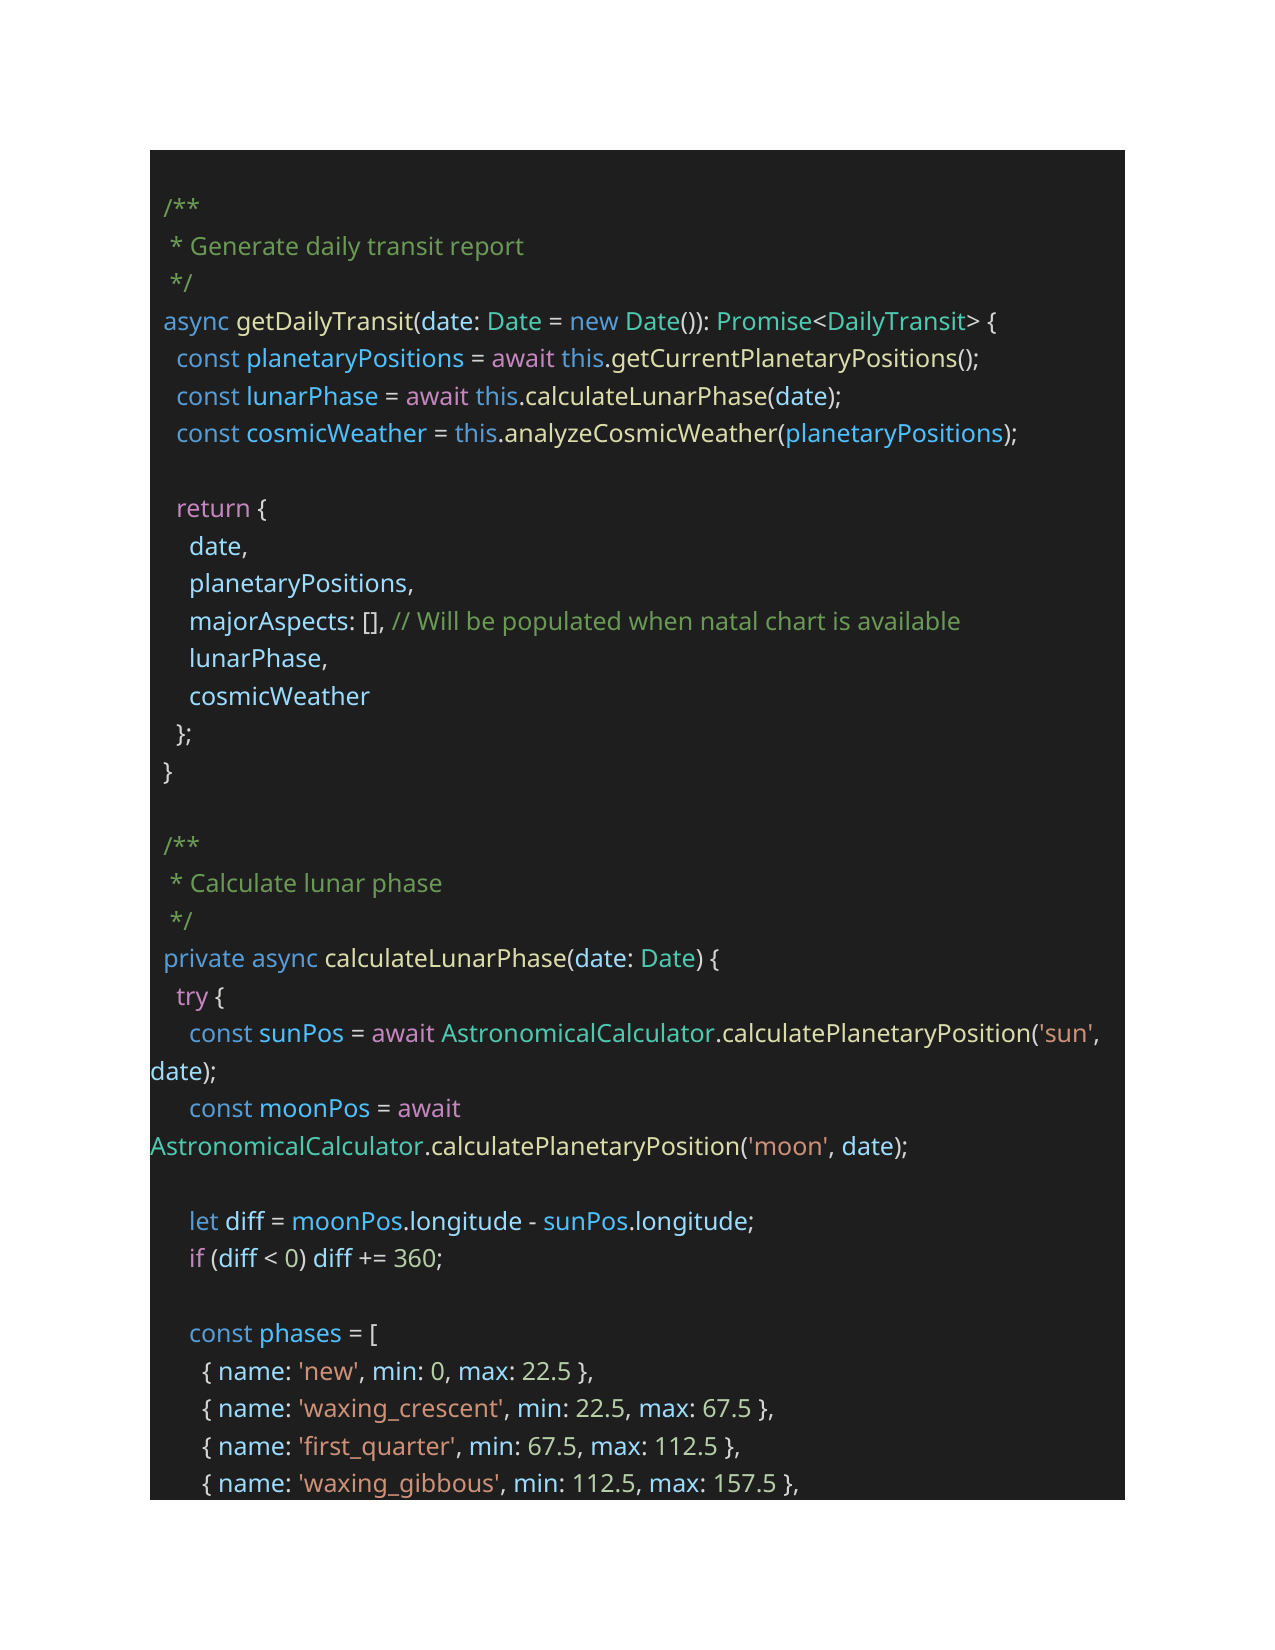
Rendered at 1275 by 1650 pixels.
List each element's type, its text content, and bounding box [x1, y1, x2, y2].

text cosmicWeather [150, 675, 1125, 712]
text return { [150, 487, 1125, 525]
text const sunPos = await AstronomicalCalculator.calculatePlanetaryPosition('sun', date); [150, 1012, 1125, 1087]
text { name: 'waxing_gibbous', min: 112.5, max: 157.5 }, [150, 1462, 1125, 1500]
text private async calculateLunarPhase(date: Date) { [150, 937, 1125, 975]
text try { [150, 975, 1125, 1012]
text /** [150, 825, 1125, 862]
text planetaryPositions, [150, 562, 1125, 600]
text let diff = moonPos.longitude - sunPos.longitude; [150, 1200, 1125, 1237]
text date, [150, 525, 1125, 562]
text /** [150, 187, 1125, 225]
text const moonPos = await AstronomicalCalculator.calculatePlanetaryPosition('moon', date); [150, 1087, 1125, 1162]
text */ [150, 900, 1125, 937]
text { name: 'first_quarter', min: 67.5, max: 112.5 }, [150, 1425, 1125, 1462]
text */ [150, 262, 1125, 300]
text { name: 'new', min: 0, max: 22.5 }, [150, 1350, 1125, 1387]
text { name: 'waxing_crescent', min: 22.5, max: 67.5 }, [150, 1387, 1125, 1425]
text * Generate daily transit report [150, 225, 1125, 262]
text lunarPhase, [150, 637, 1125, 675]
text }; [150, 712, 1125, 750]
text const cosmicWeather = this.analyzeCosmicWeather(planetaryPositions); [150, 412, 1125, 450]
text const lunarPhase = await this.calculateLunarPhase(date); [150, 375, 1125, 412]
text async getDailyTransit(date: Date = new Date()): Promise<DailyTransit> { [150, 300, 1125, 337]
text const planetaryPositions = await this.getCurrentPlanetaryPositions(); [150, 337, 1125, 375]
text const phases = [ [150, 1312, 1125, 1350]
text if (diff < 0) diff += 360; [150, 1237, 1125, 1275]
text } [150, 750, 1125, 787]
text * Calculate lunar phase [150, 862, 1125, 900]
text majorAspects: [], // Will be populated when natal chart is available [150, 600, 1125, 637]
